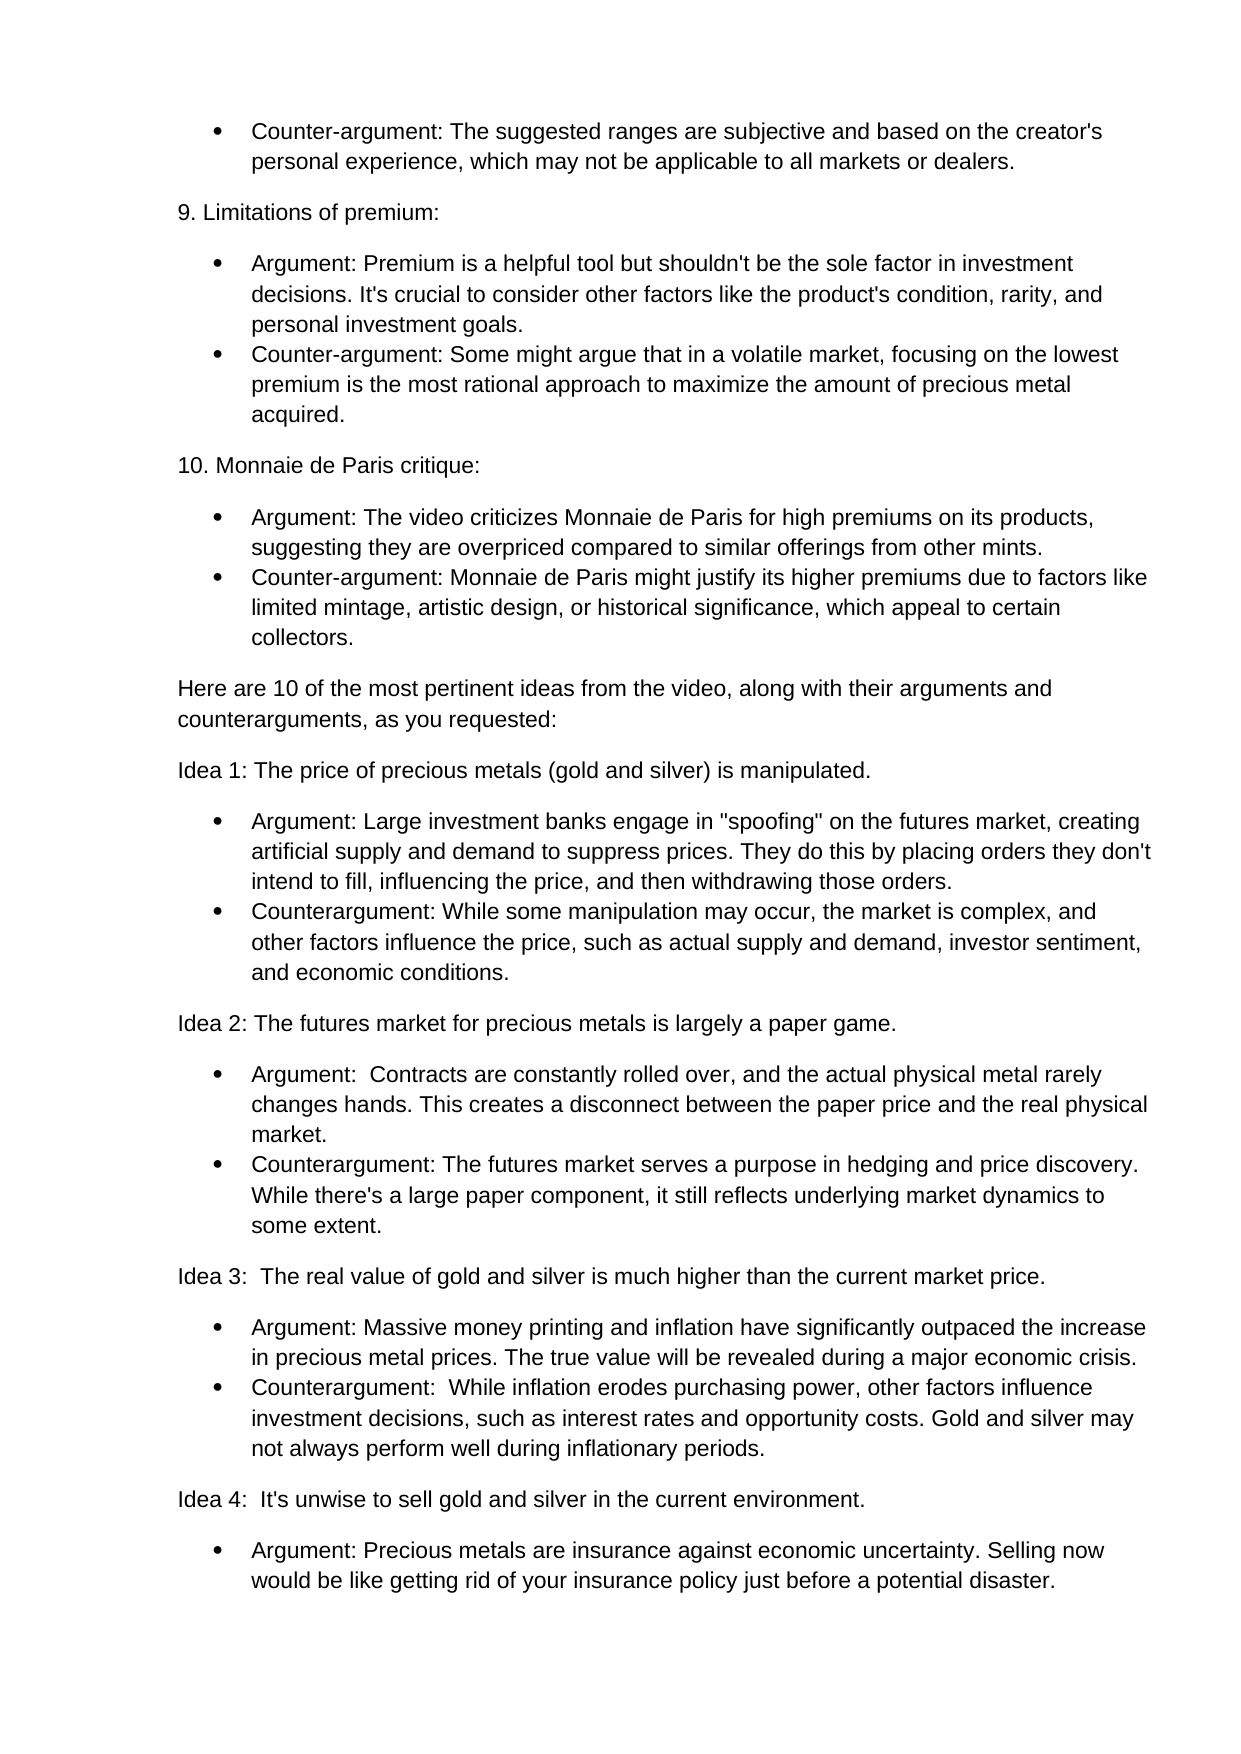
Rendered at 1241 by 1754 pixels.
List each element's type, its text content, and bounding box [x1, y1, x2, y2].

list Counterargument: While some manipulation may occur, the market is complex, and other factors influence the price, such as actual supply and demand, investor sentiment, and economic conditions. [213, 260, 1152, 347]
list Argument: Contracts are constantly rolled over, and the actual physical metal rarely changes hands. This creates a disconnect between the paper price and the real physical market. [213, 422, 1152, 509]
text Idea 3: The real value of gold and silver is much higher than the current market price. [177, 624, 1152, 651]
text Idea 1: The price of precious metals (gold and silver) is manipulated. [177, 118, 1152, 144]
list Argument: Precious metals are insurance against economic uncertainty. Selling now would be like getting rid of your insurance policy just before a potential disaster. [213, 898, 1152, 955]
list Counterargument: The futures market serves a purpose in hedging and price discovery. While there's a large paper component, it still reflects underlying market dynamics to some extent. [213, 513, 1152, 600]
list Counterargument: While a premium on physical metal exists, it's primarily due to production and handling costs. A complete separation of physical and paper prices seems unlikely given arbitrage opportunities. [213, 1242, 1152, 1329]
text Idea 2: The futures market for precious metals is largely a paper game. [177, 371, 1152, 398]
text Idea 7: The price of precious metals is primarily useful for determining how much you can buy. [177, 1576, 1152, 1603]
text Idea 4: It's unwise to sell gold and silver in the current environment. [177, 847, 1152, 874]
list Argument: As manipulation becomes more evident and supply tightens, a premium will develop for physical metal. First Majestic Silver Corp. suspending sales due to low prices supports this idea. [213, 1151, 1152, 1238]
list Counterargument: While inflation erodes purchasing power, other factors influence investment decisions, such as interest rates and opportunity costs. Gold and silver may not always perform well during inflationary periods. [213, 736, 1152, 823]
list Counterargument: Cost averaging and diversification are essential investment strategies. Ignoring price trends completely could lead to buying at inflated levels. [213, 1495, 1152, 1552]
list Counterargument: Investment decisions should be based on individual circumstances and financial goals. There might be valid reasons to sell, such as diversification or profit-taking. [213, 959, 1152, 1046]
text Idea 5: Physical precious metals will eventually have a separate, higher price than paper gold and silver. [177, 1070, 1152, 1127]
list Argument: The current manipulated price allows for accumulating more ounces. The real value will matter when the monetary system is in crisis. [213, 1435, 1152, 1491]
list Argument: Massive money printing and inflation have significantly outpaced the increase in precious metal prices. The true value will be revealed during a major economic crisis. [213, 675, 1152, 732]
text Idea 6: The focus should be on accumulating physical precious metals, not tracking the daily price. [177, 1353, 1152, 1410]
list Argument: Large investment banks engage in "spoofing" on the futures market, creating artificial supply and demand to suppress prices. They do this by placing orders they don't intend to fill, influencing the price, and then withdrawing those orders. [213, 169, 1152, 256]
